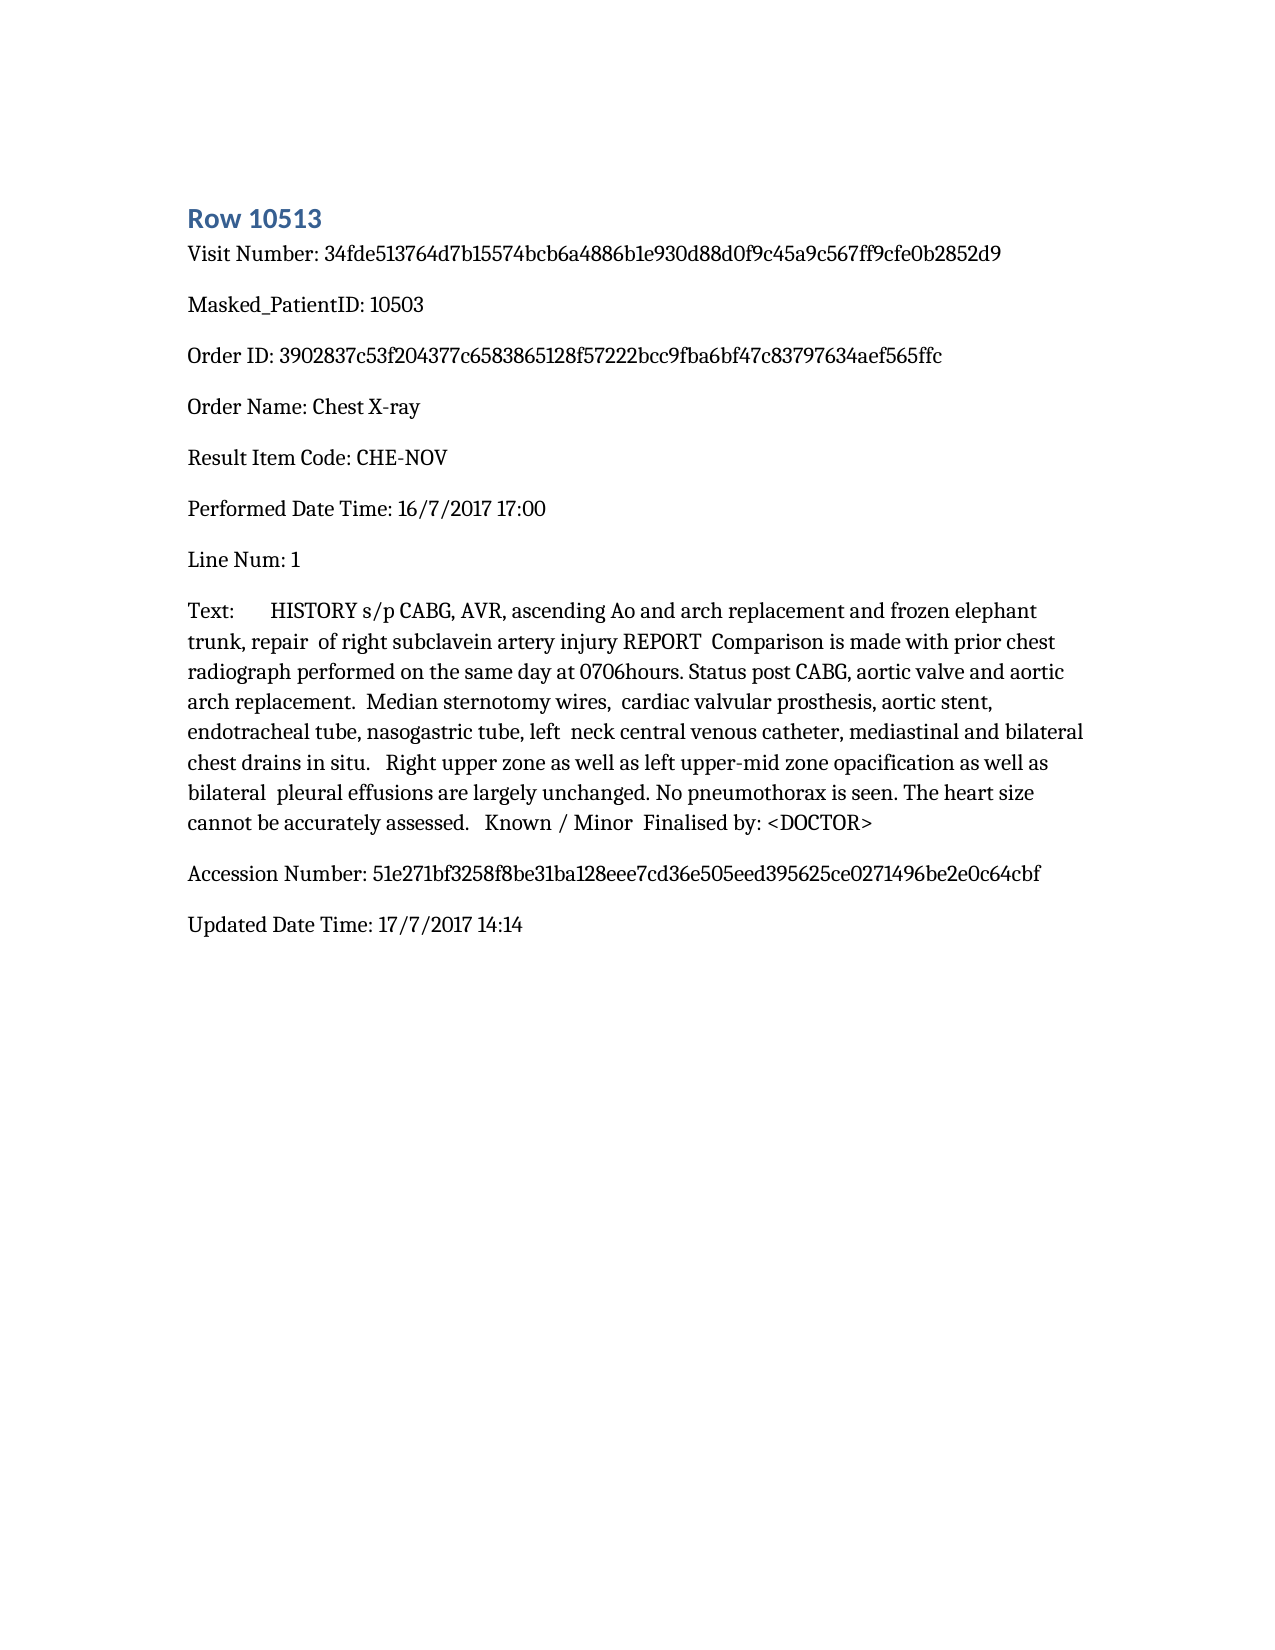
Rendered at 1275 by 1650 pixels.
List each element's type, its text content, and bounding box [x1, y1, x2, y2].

text Accession Number: 51e271bf3258f8be31ba128eee7cd36e505eed395625ce0271496be2e0c64cbf [187, 861, 1087, 887]
text Updated Date Time: 17/7/2017 14:14 [187, 912, 1087, 938]
text Order Name: Chest X-ray [187, 394, 1087, 420]
text Performed Date Time: 16/7/2017 17:00 [187, 496, 1087, 522]
subtitle Row 10513 [187, 200, 1087, 236]
text Result Item Code: CHE-NOV [187, 445, 1087, 471]
text Visit Number: 34fde513764d7b15574bcb6a4886b1e930d88d0f9c45a9c567ff9cfe0b2852d9 [187, 241, 1087, 267]
text Order ID: 3902837c53f204377c6583865128f57222bcc9fba6bf47c83797634aef565ffc [187, 343, 1087, 369]
text Text: HISTORY s/p CABG, AVR, ascending Ao and arch replacement and frozen elephant trunk, repair of right subclavein artery injury REPORT Comparison is made with prior chest radiograph performed on the same day at 0706hours. Status post CABG, aortic valve and aortic arch replacement. Median sternotomy wires, cardiac valvular prosthesis, aortic stent, endotracheal tube, nasogastric tube, left neck central venous catheter, mediastinal and bilateral chest drains in situ. Right upper zone as well as left upper-mid zone opacification as well as bilateral pleural effusions are largely unchanged. No pneumothorax is seen. The heart size cannot be accurately assessed. Known / Minor Finalised by: <DOCTOR> [187, 598, 1087, 836]
text Masked_PatientID: 10503 [187, 292, 1087, 318]
text Line Num: 1 [187, 547, 1087, 573]
